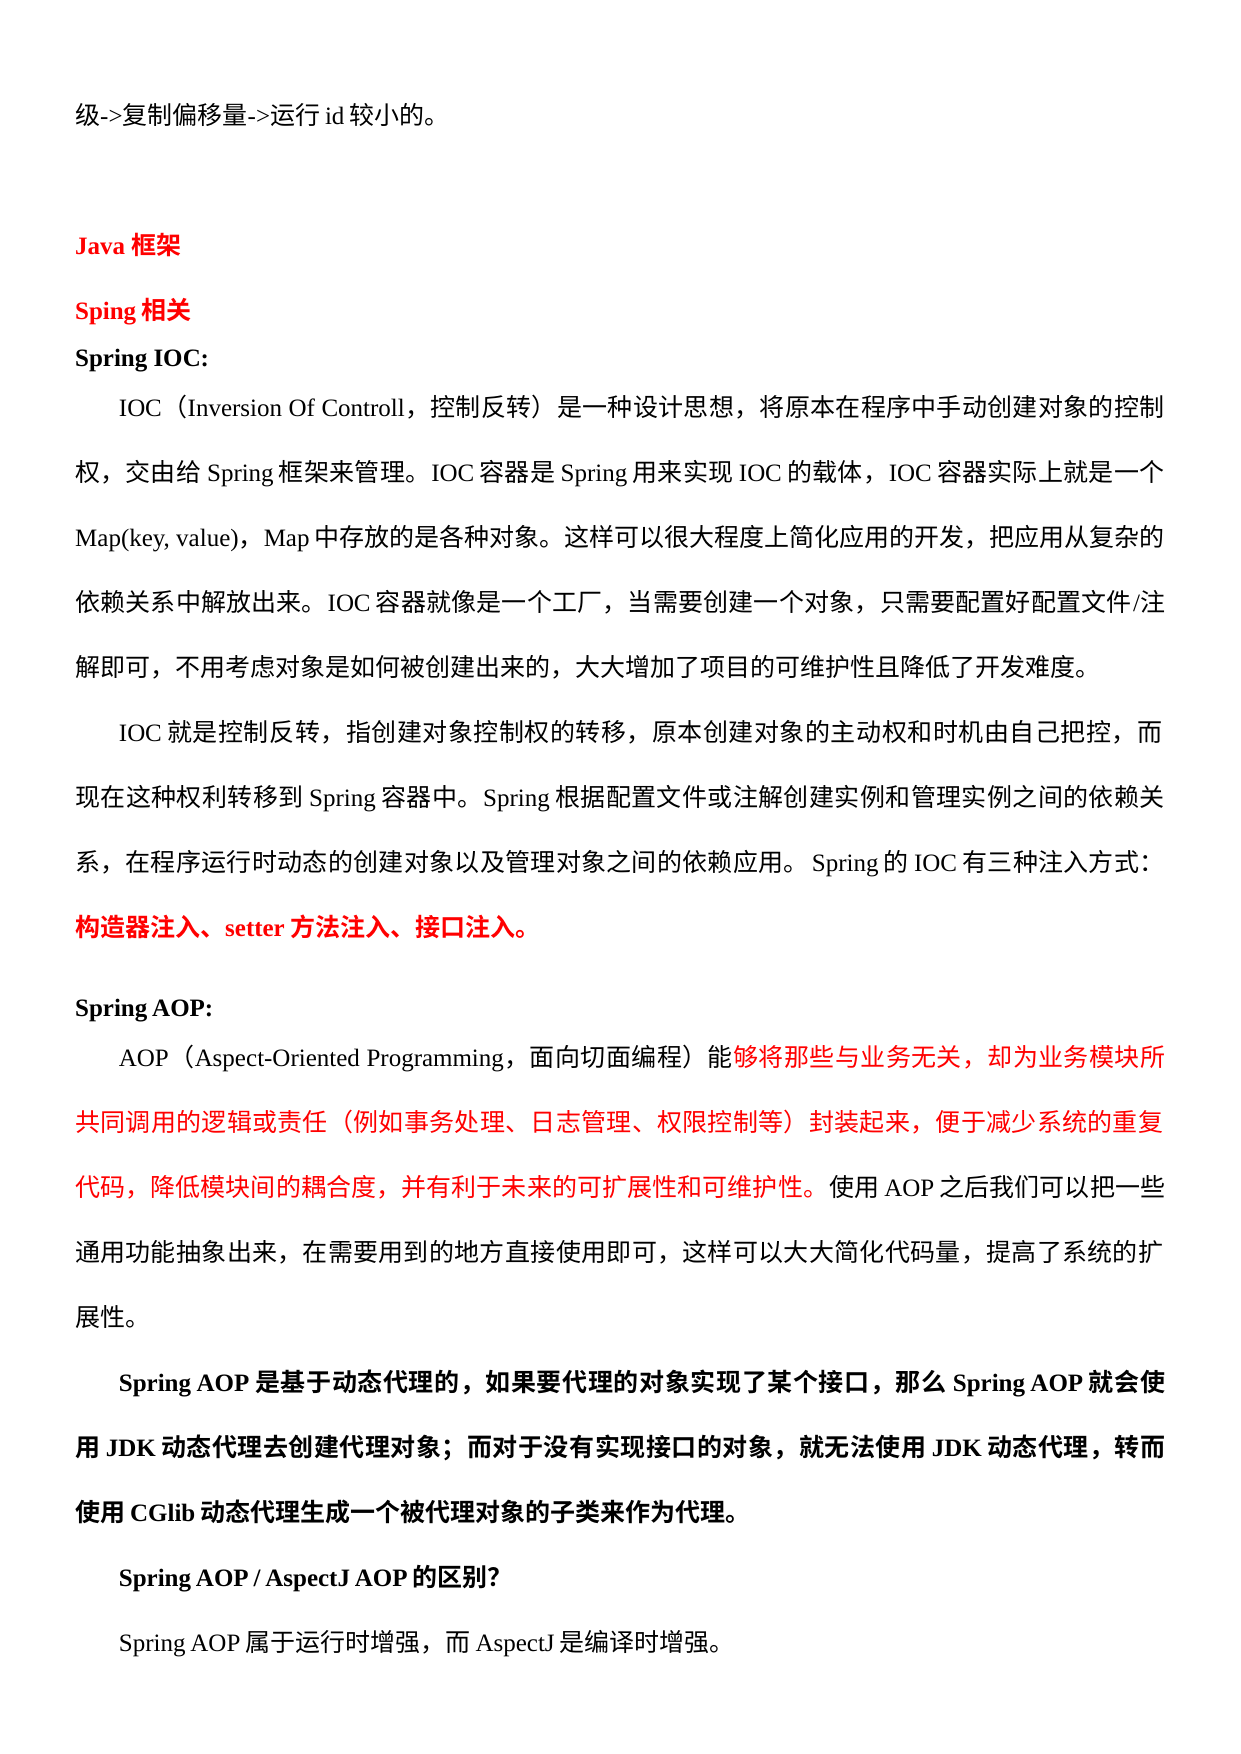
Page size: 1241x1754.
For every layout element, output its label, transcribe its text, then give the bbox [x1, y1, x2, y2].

text Spring AOP属于运行时增强，而AspectJ是编译时增强。 [75, 1608, 1165, 1673]
text Spring IOC: [75, 341, 1165, 373]
text Sping相关 [75, 276, 1165, 341]
text IOC就是控制反转，指创建对象控制权的转移，原本创建对象的主动权和时机由自己把控，而现在这种权利转移到Spring容器中。Spring根据配置文件或注解创建实例和管理实例之间的依赖关系，在程序运行时动态的创建对象以及管理对象之间的依赖应用。Spring的IOC有三种注入方式：构造器注入、setter方法注入、接口注入。 [75, 698, 1165, 958]
text 主节点宕机之后，从节点发起投票，投票过程是集群中所有master参与。选举的依据依次是：网络连接正常->5秒内回复过INFO命令->10*down-after-milliseconds内与主连接过的->从服务器优先级->复制偏移量->运行id较小的。 [75, 81, 1165, 146]
text Spring AOP / AspectJ AOP 的区别？ [75, 1543, 1165, 1608]
text Spring AOP: [75, 991, 1165, 1023]
text Java 框架 [75, 211, 1165, 276]
text IOC（Inversion Of Controll，控制反转）是一种设计思想，将原本在程序中手动创建对象的控制权，交由给Spring框架来管理。IOC容器是Spring用来实现IOC的载体，IOC容器实际上就是一个Map(key, value)，Map中存放的是各种对象。这样可以很大程度上简化应用的开发，把应用从复杂的依赖关系中解放出来。IOC容器就像是一个工厂，当需要创建一个对象，只需要配置好配置文件/注解即可，不用考虑对象是如何被创建出来的，大大增加了项目的可维护性且降低了开发难度。 [75, 373, 1165, 698]
text Spring AOP是基于动态代理的，如果要代理的对象实现了某个接口，那么Spring AOP就会使用JDK动态代理去创建代理对象；而对于没有实现接口的对象，就无法使用JDK动态代理，转而使用CGlib动态代理生成一个被代理对象的子类来作为代理。 [75, 1348, 1165, 1543]
